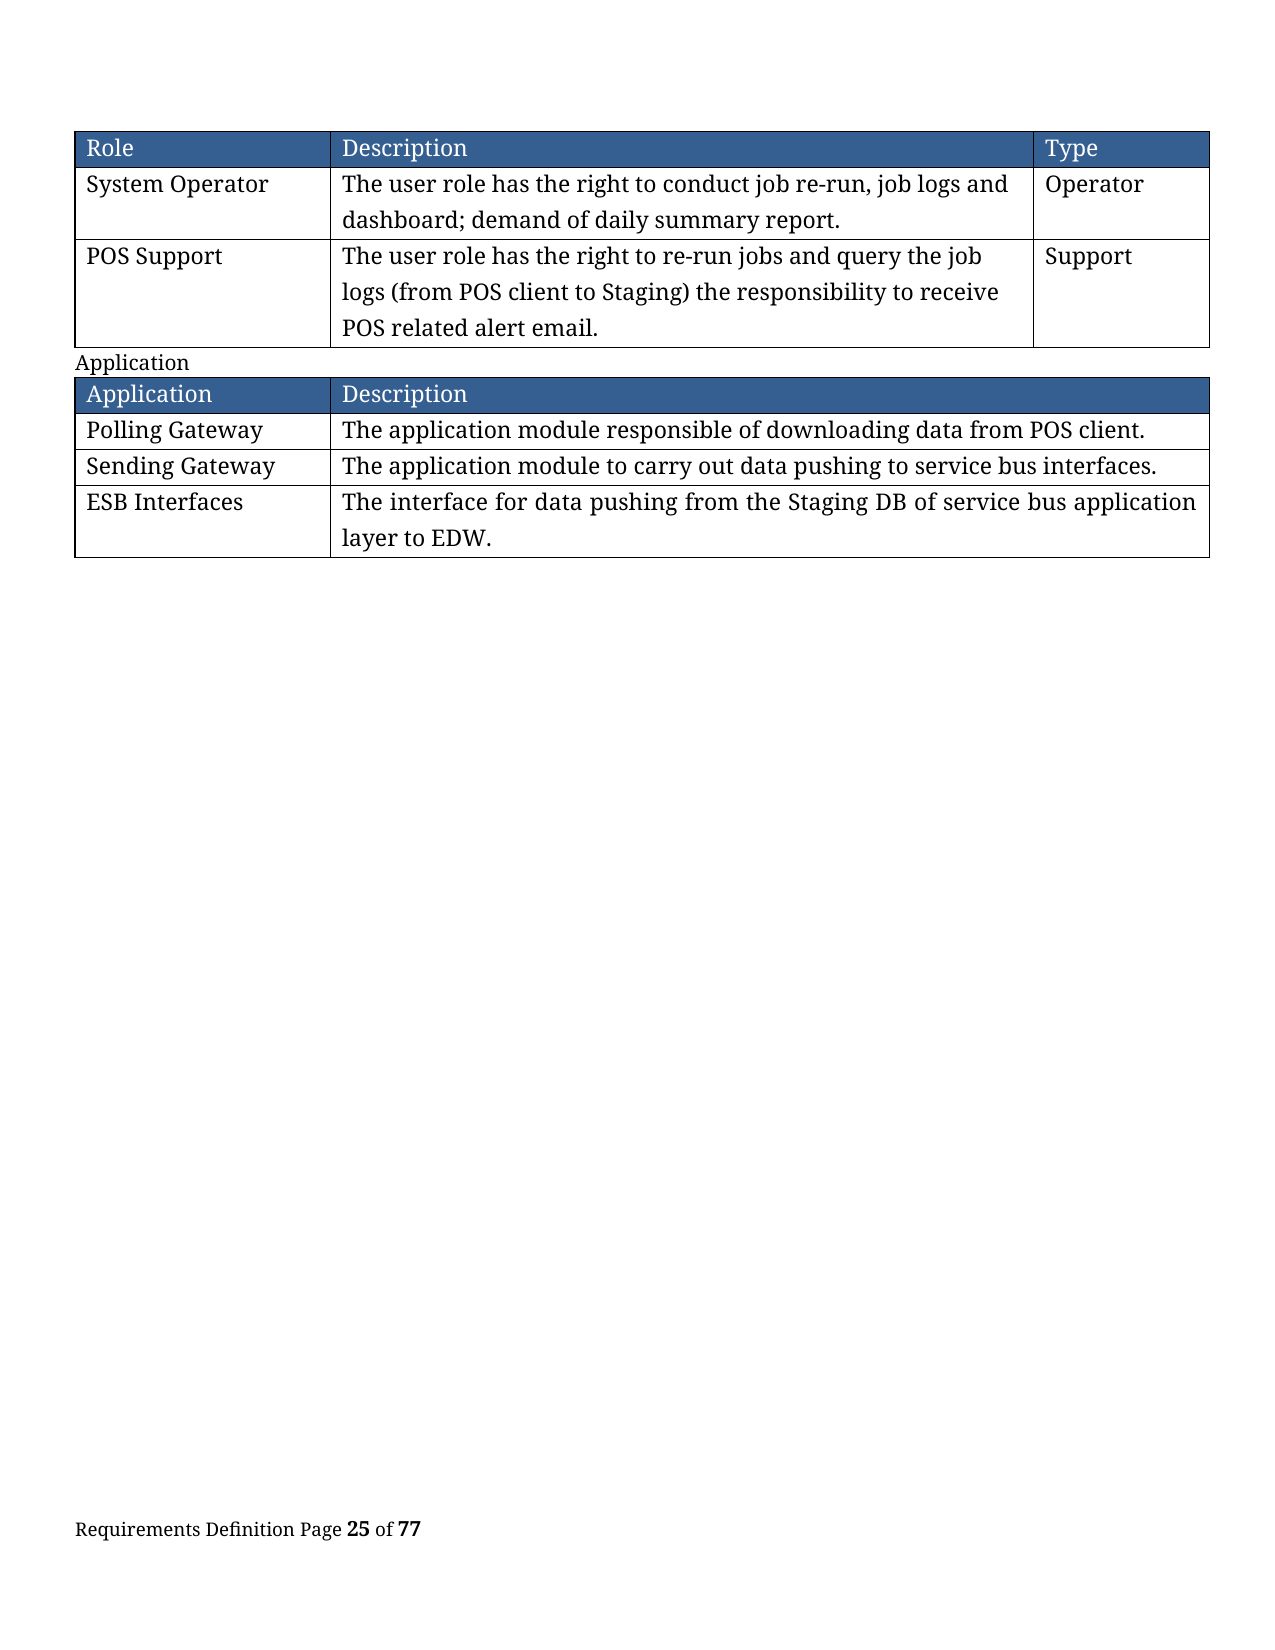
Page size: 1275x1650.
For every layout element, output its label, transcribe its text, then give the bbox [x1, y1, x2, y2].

table_header Role [76, 132, 330, 167]
text Application [75, 348, 1200, 377]
table_cell Polling Gateway [76, 414, 330, 449]
table_header Application [76, 378, 330, 413]
table_header Description [331, 378, 1209, 413]
table_cell The interface for data pushing from the Staging DB of service bus application layer to EDW. [331, 486, 1209, 557]
table_cell ESB Interfaces [76, 486, 330, 557]
table_header Description [331, 132, 1033, 167]
table_cell The application module responsible of downloading data from POS client. [331, 414, 1209, 449]
table_cell Sending Gateway [76, 450, 330, 485]
table_cell The application module to carry out data pushing to service bus interfaces. [331, 450, 1209, 485]
table_cell Support [1034, 240, 1209, 347]
table_cell System Operator [76, 168, 330, 239]
table_cell Operator [1034, 168, 1209, 239]
table_header Type [1034, 132, 1209, 167]
table_cell The user role has the right to conduct job re-run, job logs and dashboard; demand of daily summary report. [331, 168, 1033, 239]
table_cell The user role has the right to re-run jobs and query the job logs (from POS client to Staging) the responsibility to receive POS related alert email. [331, 240, 1033, 347]
table_cell POS Support [76, 240, 330, 347]
